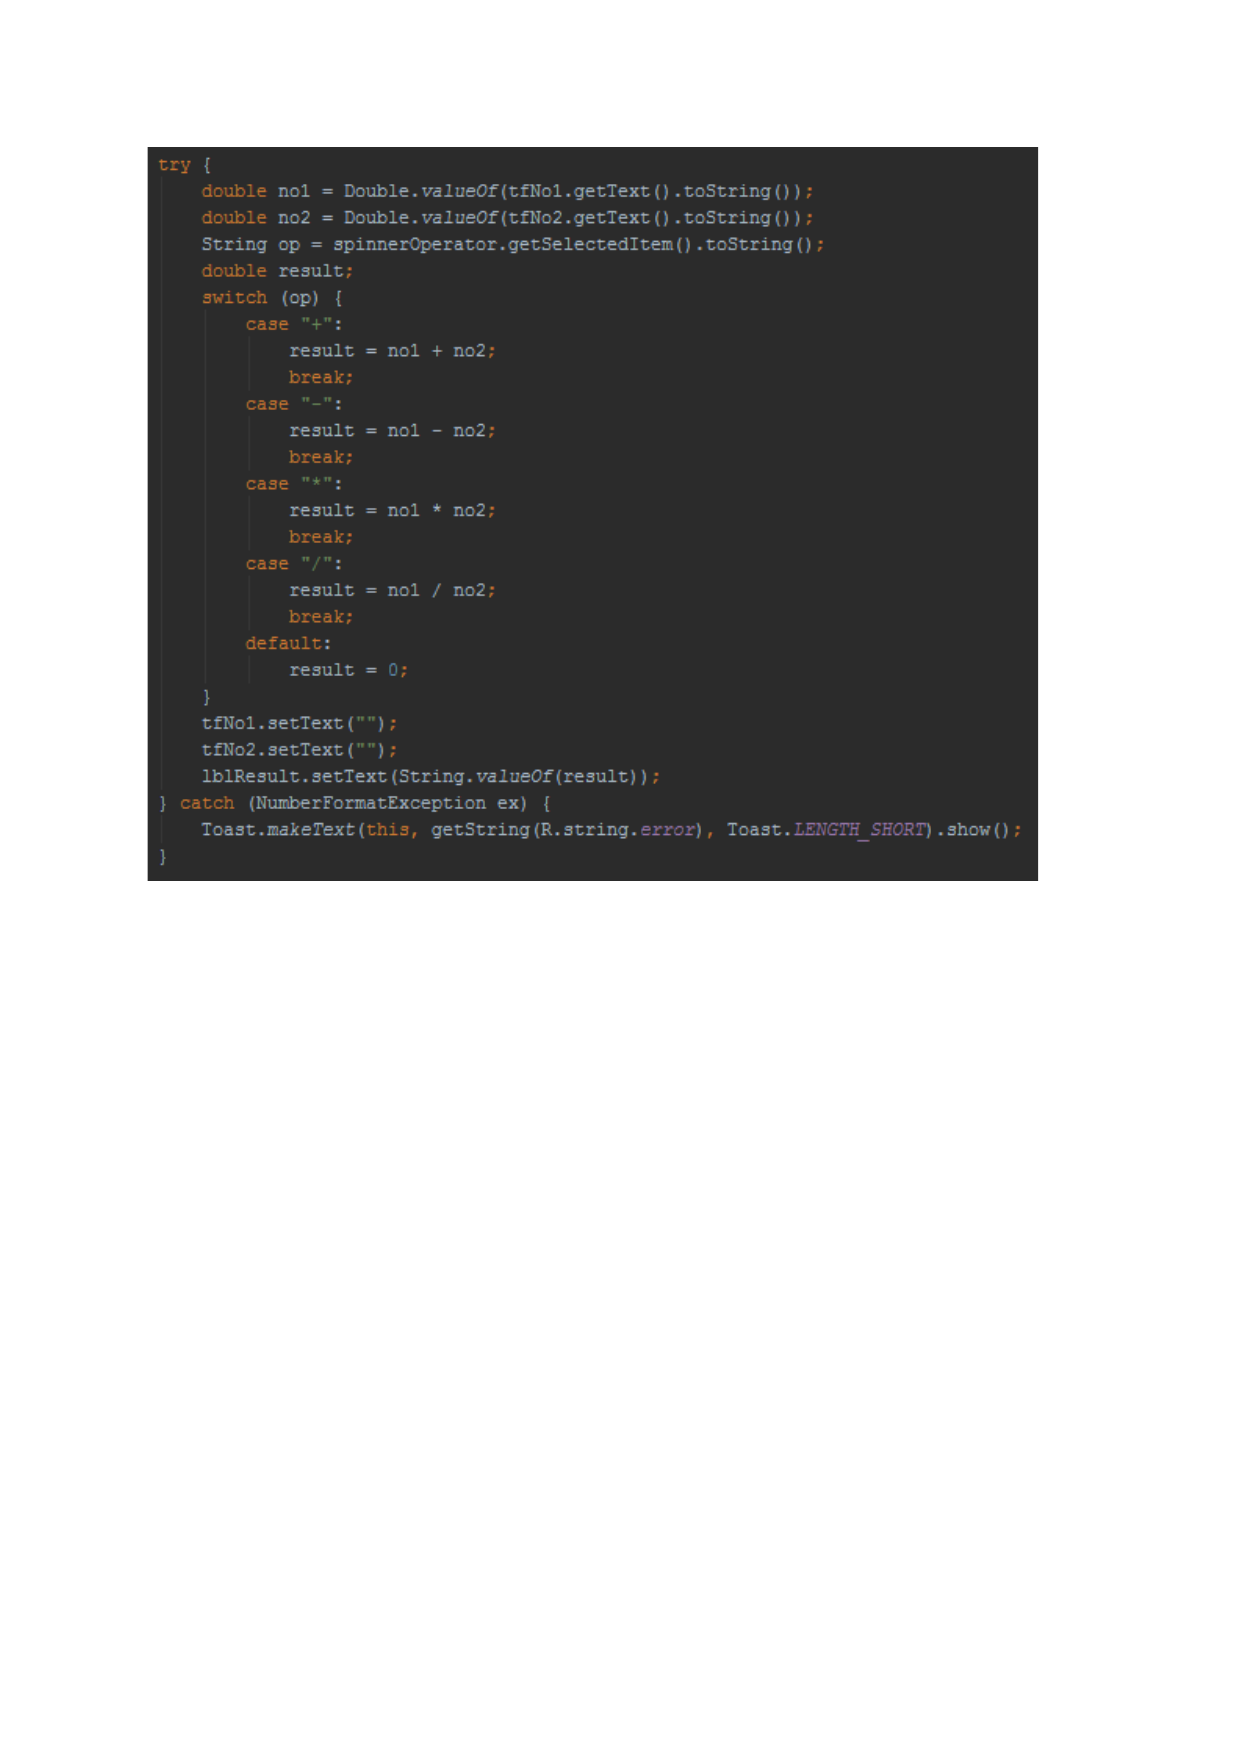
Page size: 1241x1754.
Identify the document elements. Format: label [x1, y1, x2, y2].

picture [147, 147, 1039, 881]
